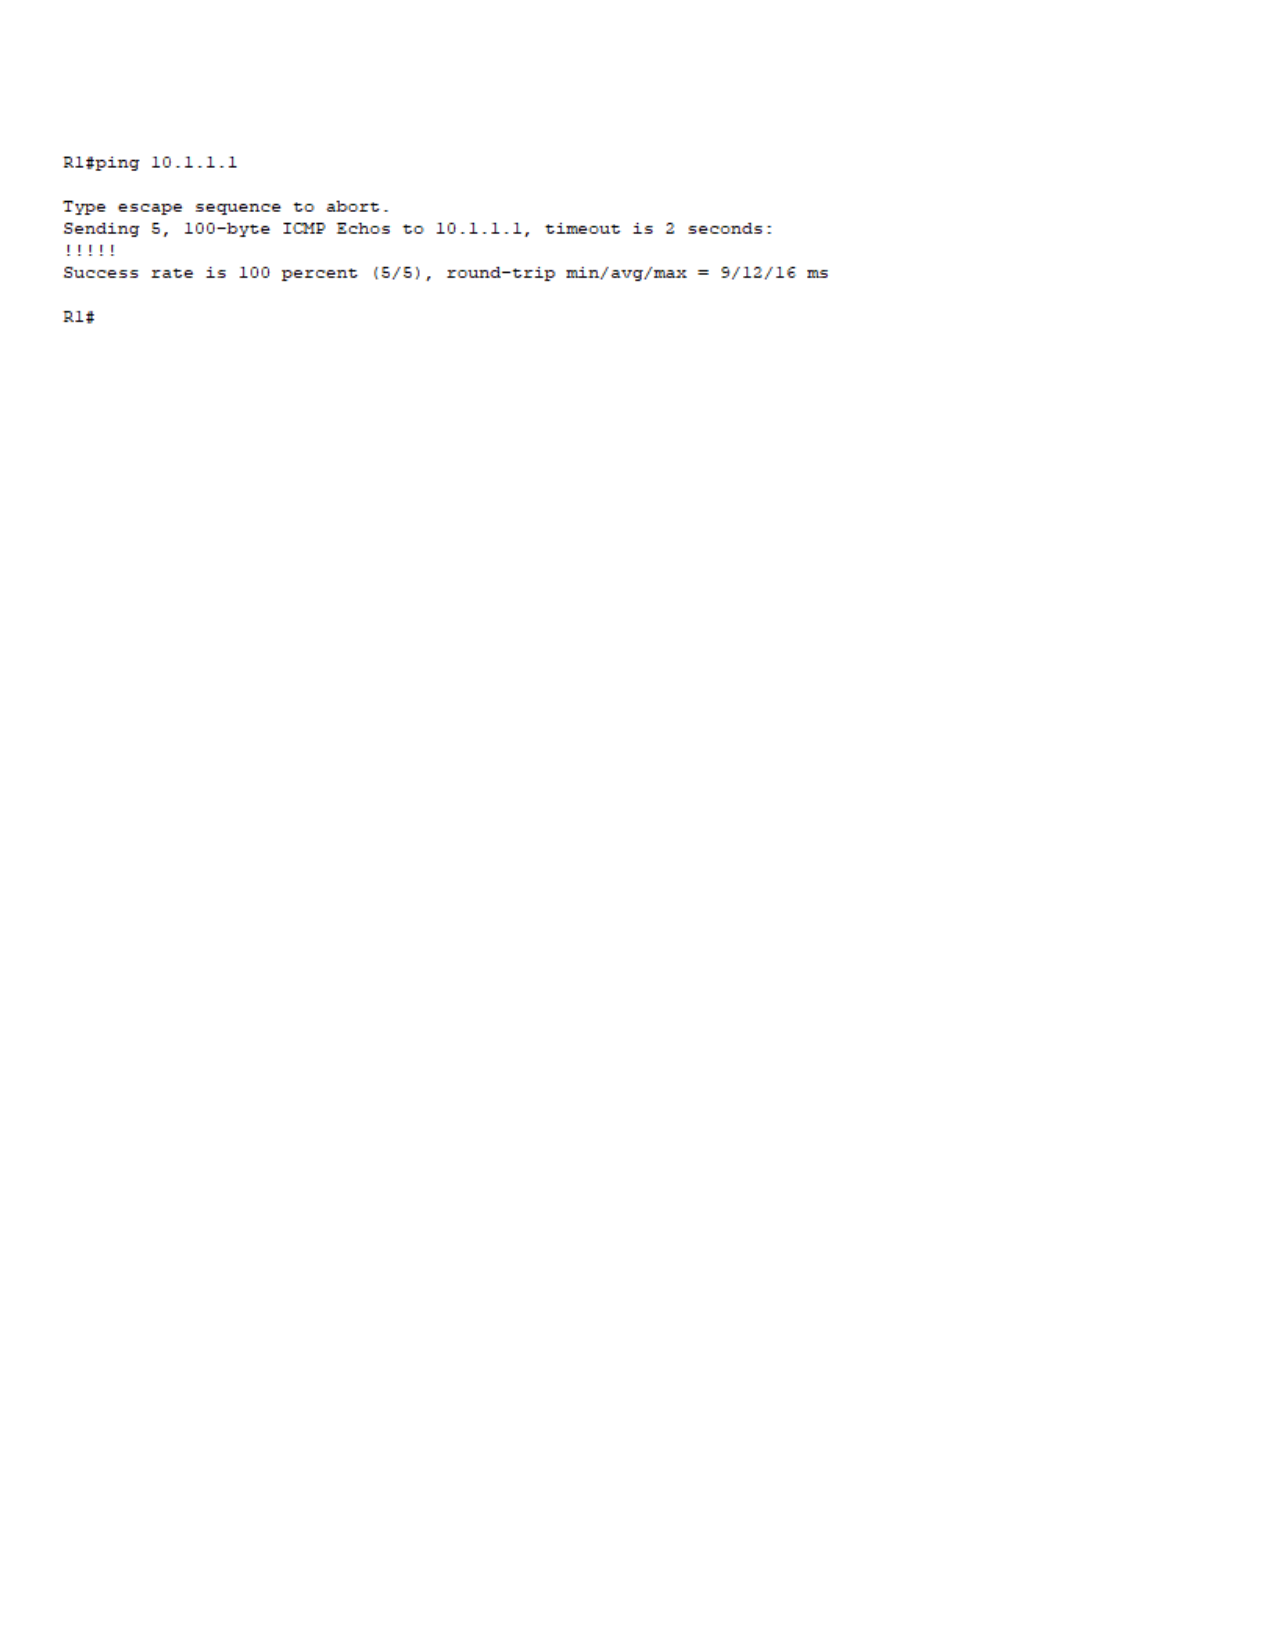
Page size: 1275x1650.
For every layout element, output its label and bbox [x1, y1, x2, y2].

picture [60, 150, 878, 327]
